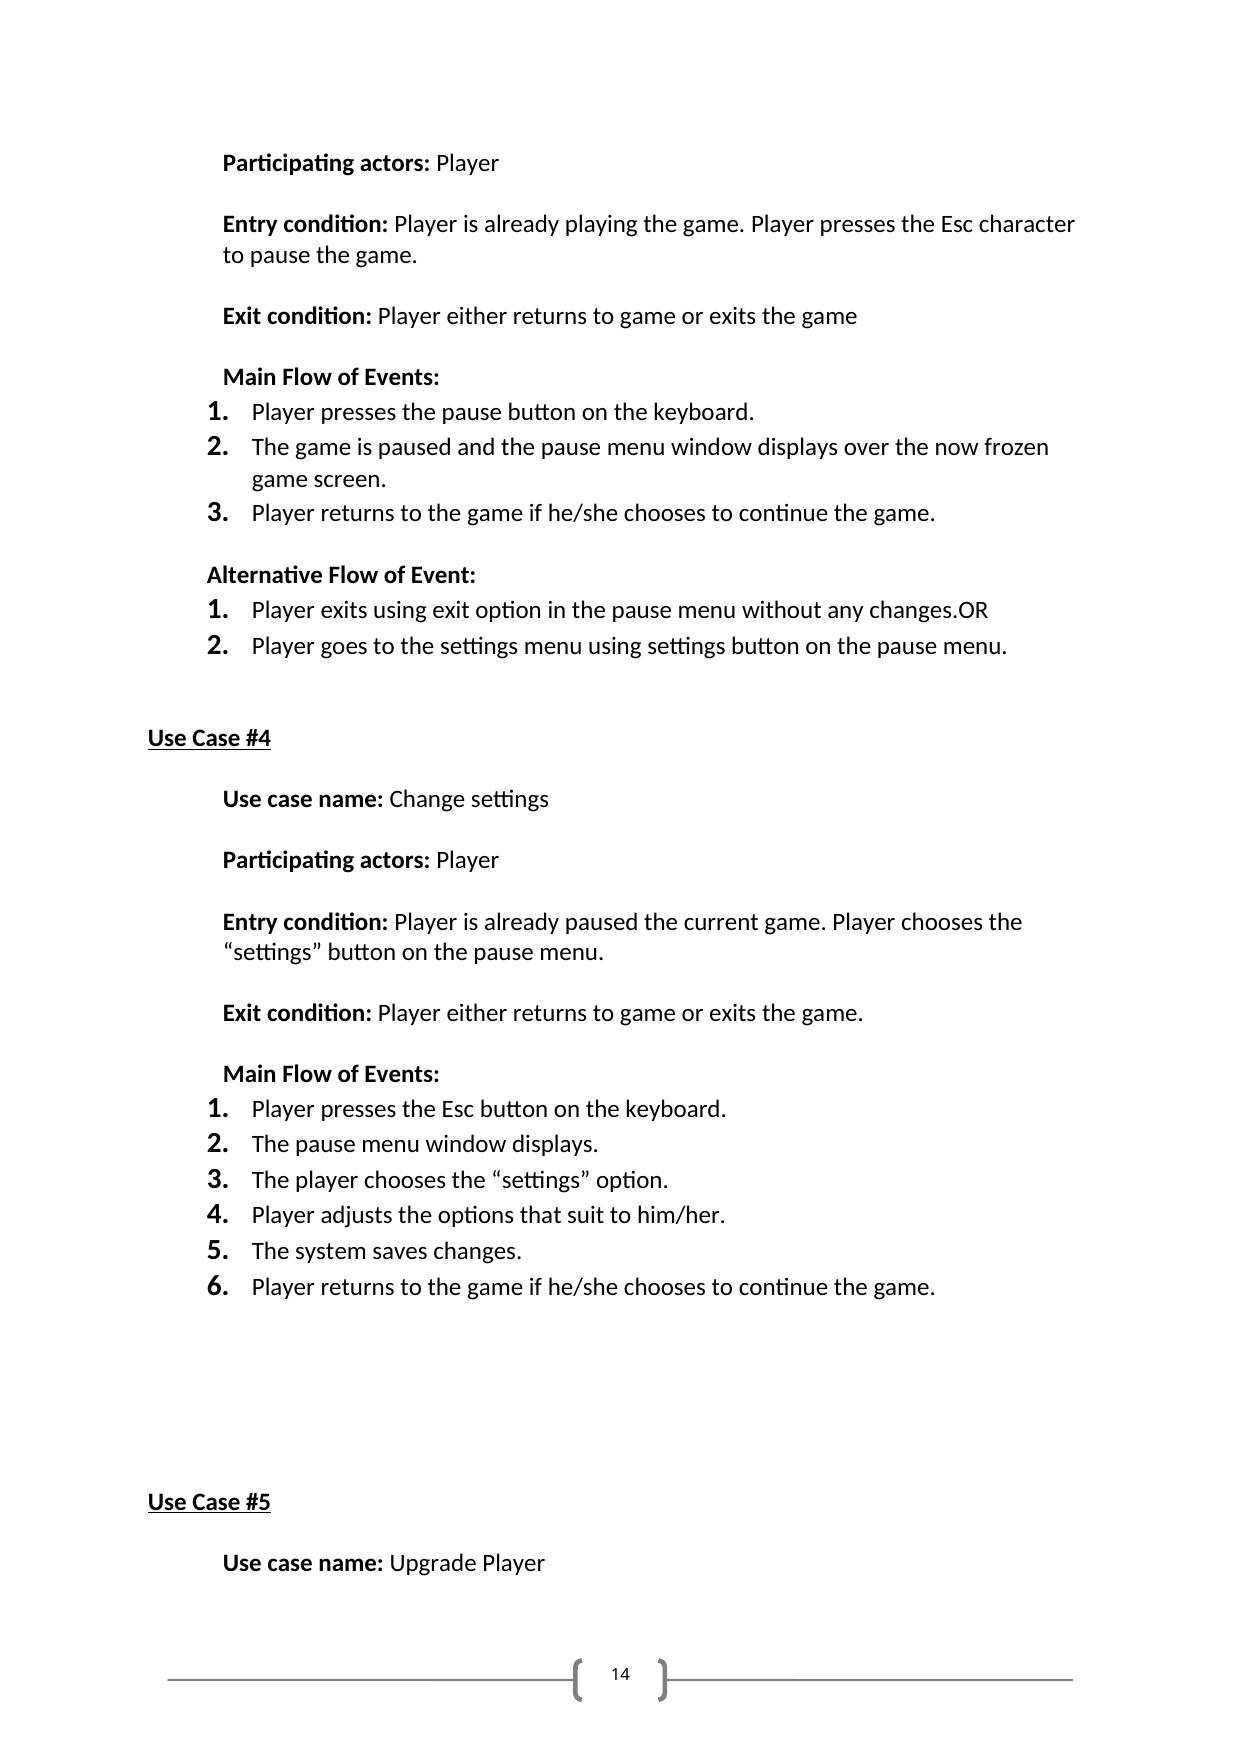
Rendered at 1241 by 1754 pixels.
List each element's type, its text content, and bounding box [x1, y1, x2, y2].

list Exit condition: Player either returns to game or exits the game. [223, 997, 1093, 1028]
list Main Flow of Events: [223, 1058, 1093, 1089]
list The system saves changes. [207, 1231, 1093, 1267]
list Participating actors: Player [223, 148, 1093, 178]
list Player returns to the game if he/she chooses to continue the game. [207, 493, 1093, 529]
list Player exits using exit option in the pause menu without any changes.OR [207, 590, 1093, 626]
list The pause menu window displays. [207, 1124, 1093, 1160]
list Entry condition: Player is already playing the game. Player presses the Esc character to pause the game. [223, 209, 1093, 270]
list The player chooses the “settings” option. [207, 1160, 1093, 1196]
list Use case name: Upgrade Player [223, 1547, 1093, 1577]
list Player goes to the settings menu using settings button on the pause menu. [207, 626, 1093, 661]
list Player presses the Esc button on the keyboard. [207, 1089, 1093, 1124]
list Use Case #4 [148, 722, 1093, 753]
list The game is paused and the pause menu window displays over the now frozen game screen. [207, 427, 1093, 493]
list Use Case #5 [148, 1486, 1093, 1516]
list Participating actors: Player [223, 844, 1093, 875]
list Player adjusts the options that suit to him/her. [207, 1196, 1093, 1231]
list Main Flow of Events: [223, 361, 1093, 392]
text Alternative Flow of Event: [207, 560, 1093, 590]
list Entry condition: Player is already paused the current game. Player chooses the “settings” button on the pause menu. [223, 906, 1093, 967]
list Exit condition: Player either returns to game or exits the game [223, 300, 1093, 331]
list Player presses the pause button on the keyboard. [207, 392, 1093, 427]
list Use case name: Change settings [223, 783, 1093, 814]
list Player returns to the game if he/she chooses to continue the game. [207, 1267, 1093, 1302]
